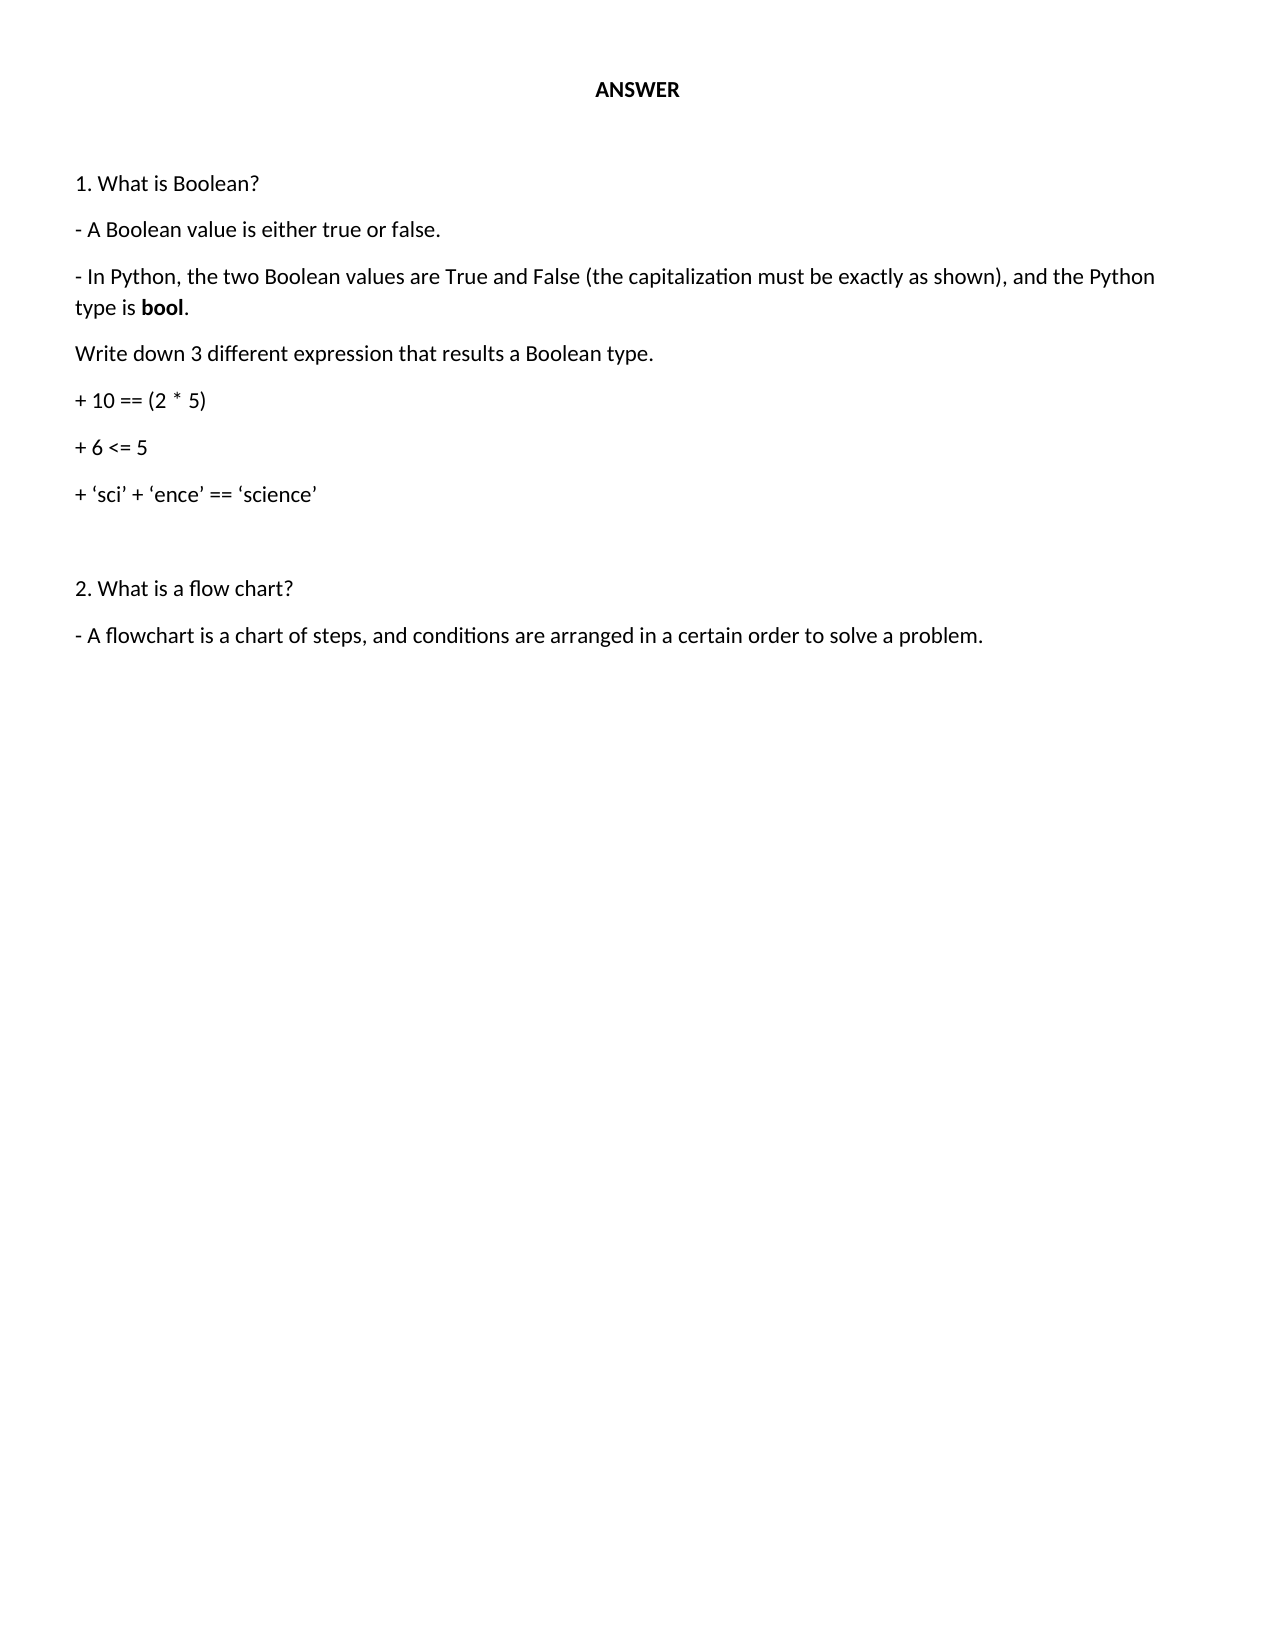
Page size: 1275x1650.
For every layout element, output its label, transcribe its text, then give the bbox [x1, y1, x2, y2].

text - A flowchart is a chart of steps, and conditions are arranged in a certain order to solve a problem. [75, 621, 1200, 649]
text - A Boolean value is either true or false. [75, 216, 1200, 244]
text ANSWER [75, 75, 1200, 103]
text 2. What is a flow chart? [75, 574, 1200, 602]
text + ‘sci’ + ‘ence’ == ‘science’ [75, 480, 1200, 508]
text + 10 == (2 * 5) [75, 386, 1200, 414]
text - In Python, the two Boolean values are True and False (the capitalization must be exactly as shown), and the Python type is bool. [75, 262, 1200, 321]
text + 6 <= 5 [75, 433, 1200, 461]
text Write down 3 different expression that results a Boolean type. [75, 339, 1200, 368]
text 1. What is Boolean? [75, 169, 1200, 197]
